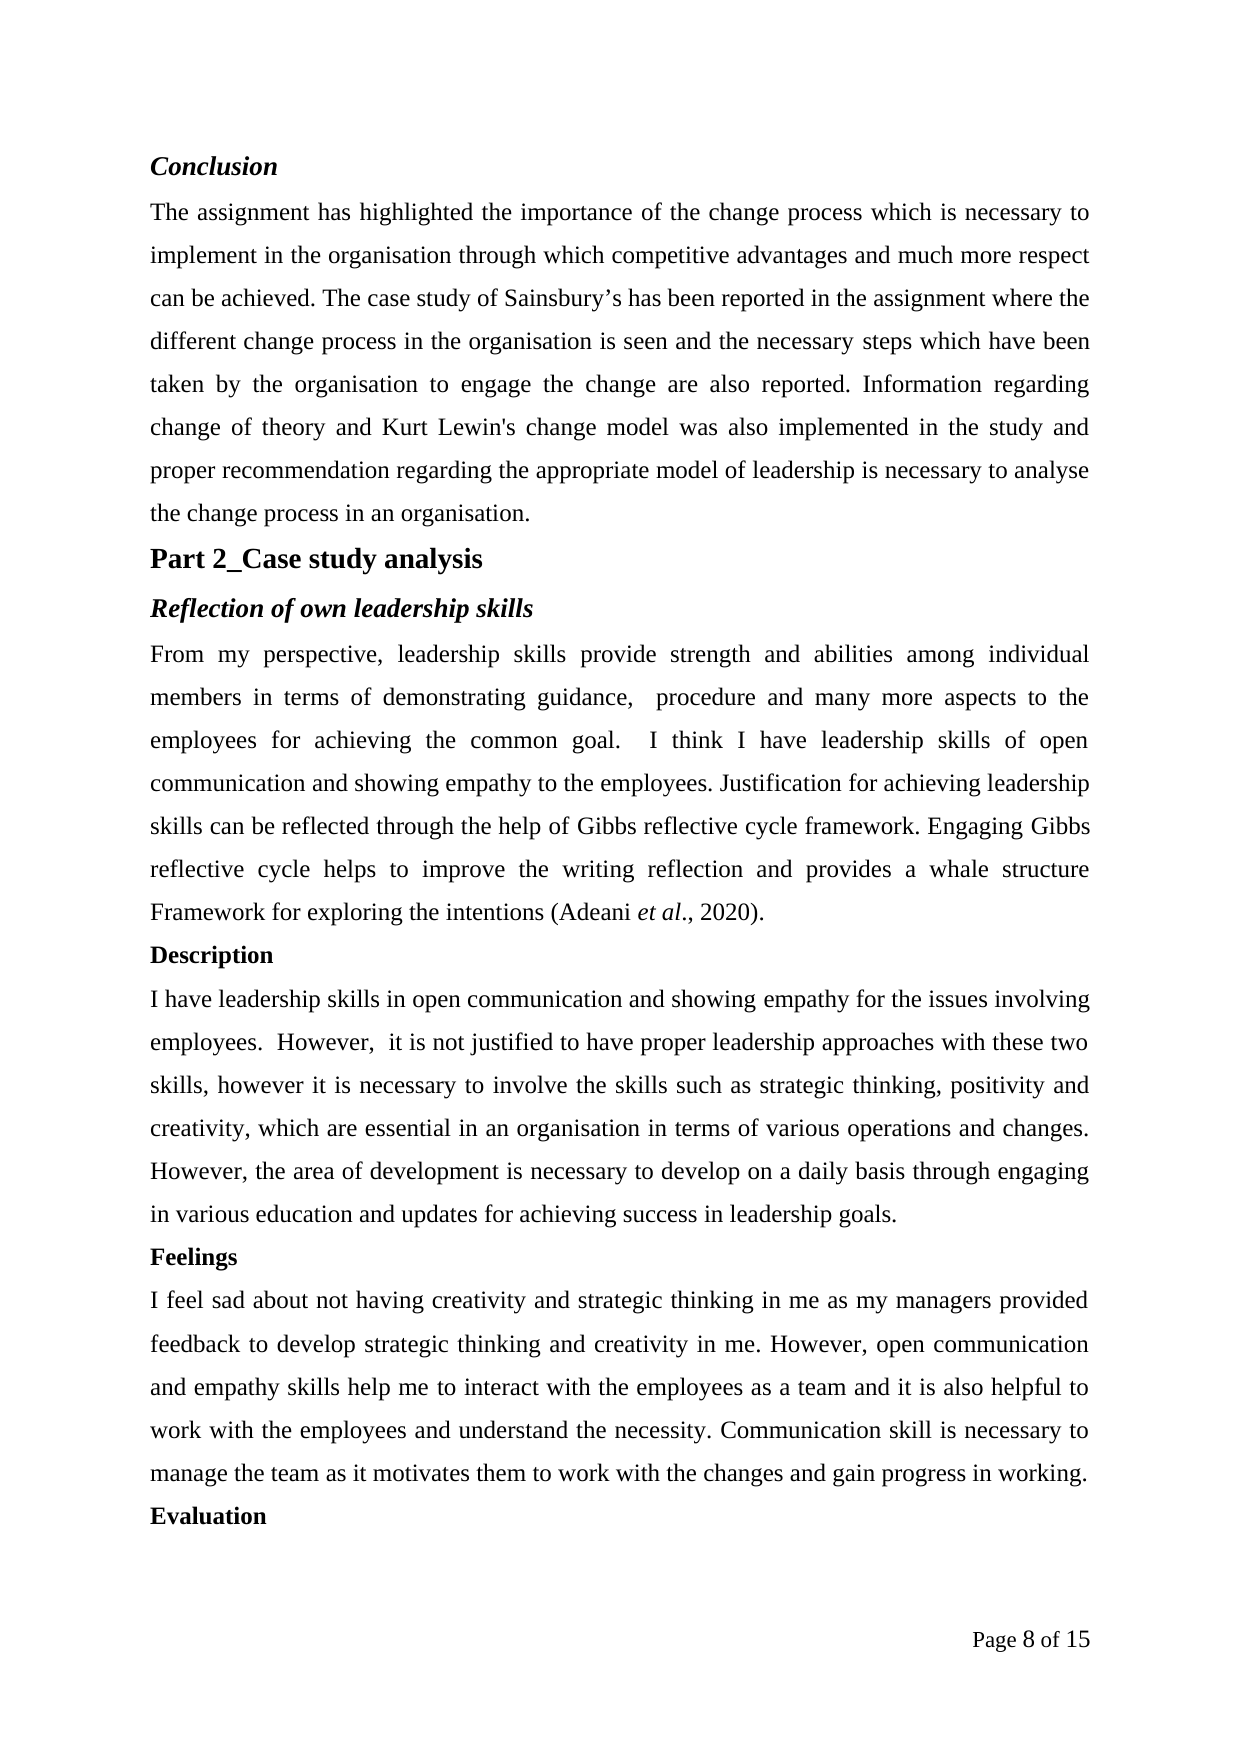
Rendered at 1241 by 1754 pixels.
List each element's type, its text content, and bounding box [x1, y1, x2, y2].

subtitle Part 2_Case study analysis [150, 542, 1090, 575]
subtitle Reflection of own leadership skills [150, 592, 1090, 623]
text Evaluation [150, 1501, 1090, 1530]
text Feelings [150, 1242, 1090, 1271]
text The assignment has highlighted the importance of the change process which is necessary to implement in the organisation through which competitive advantages and much more respect can be achieved. The case study of Sainsbury’s has been reported in the assignment where the different change process in the organisation is seen and the necessary steps which have been taken by the organisation to engage the change are also reported. Information regarding change of theory and Kurt Lewin's change model was also implemented in the study and proper recommendation regarding the appropriate model of leadership is necessary to analyse the change process in an organisation. [150, 197, 1090, 527]
subtitle Conclusion [150, 150, 1090, 181]
text I have leadership skills in open communication and showing empathy for the issues involving employees. However, it is not justified to have proper leadership approaches with these two skills, however it is necessary to involve the skills such as strategic thinking, positivity and creativity, which are essential in an organisation in terms of various operations and changes. However, the area of development is necessary to develop on a daily basis through engaging in various education and updates for achieving success in leadership goals. [150, 984, 1090, 1228]
text I feel sad about not having creativity and strategic thinking in me as my managers provided feedback to develop strategic thinking and creativity in me. However, open communication and empathy skills help me to interact with the employees as a team and it is also helpful to work with the employees and understand the necessity. Communication skill is necessary to manage the team as it motivates them to work with the changes and gain progress in working. [150, 1286, 1090, 1487]
text From my perspective, leadership skills provide strength and abilities among individual members in terms of demonstrating guidance, procedure and many more aspects to the employees for achieving the common goal. I think I have leadership skills of open communication and showing empathy to the employees. Justification for achieving leadership skills can be reflected through the help of Gibbs reflective cycle framework. Engaging Gibbs reflective cycle helps to improve the writing reflection and provides a whale structure Framework for exploring the intentions (Adeani et al., 2020). [150, 639, 1090, 926]
text Description [150, 941, 1090, 969]
